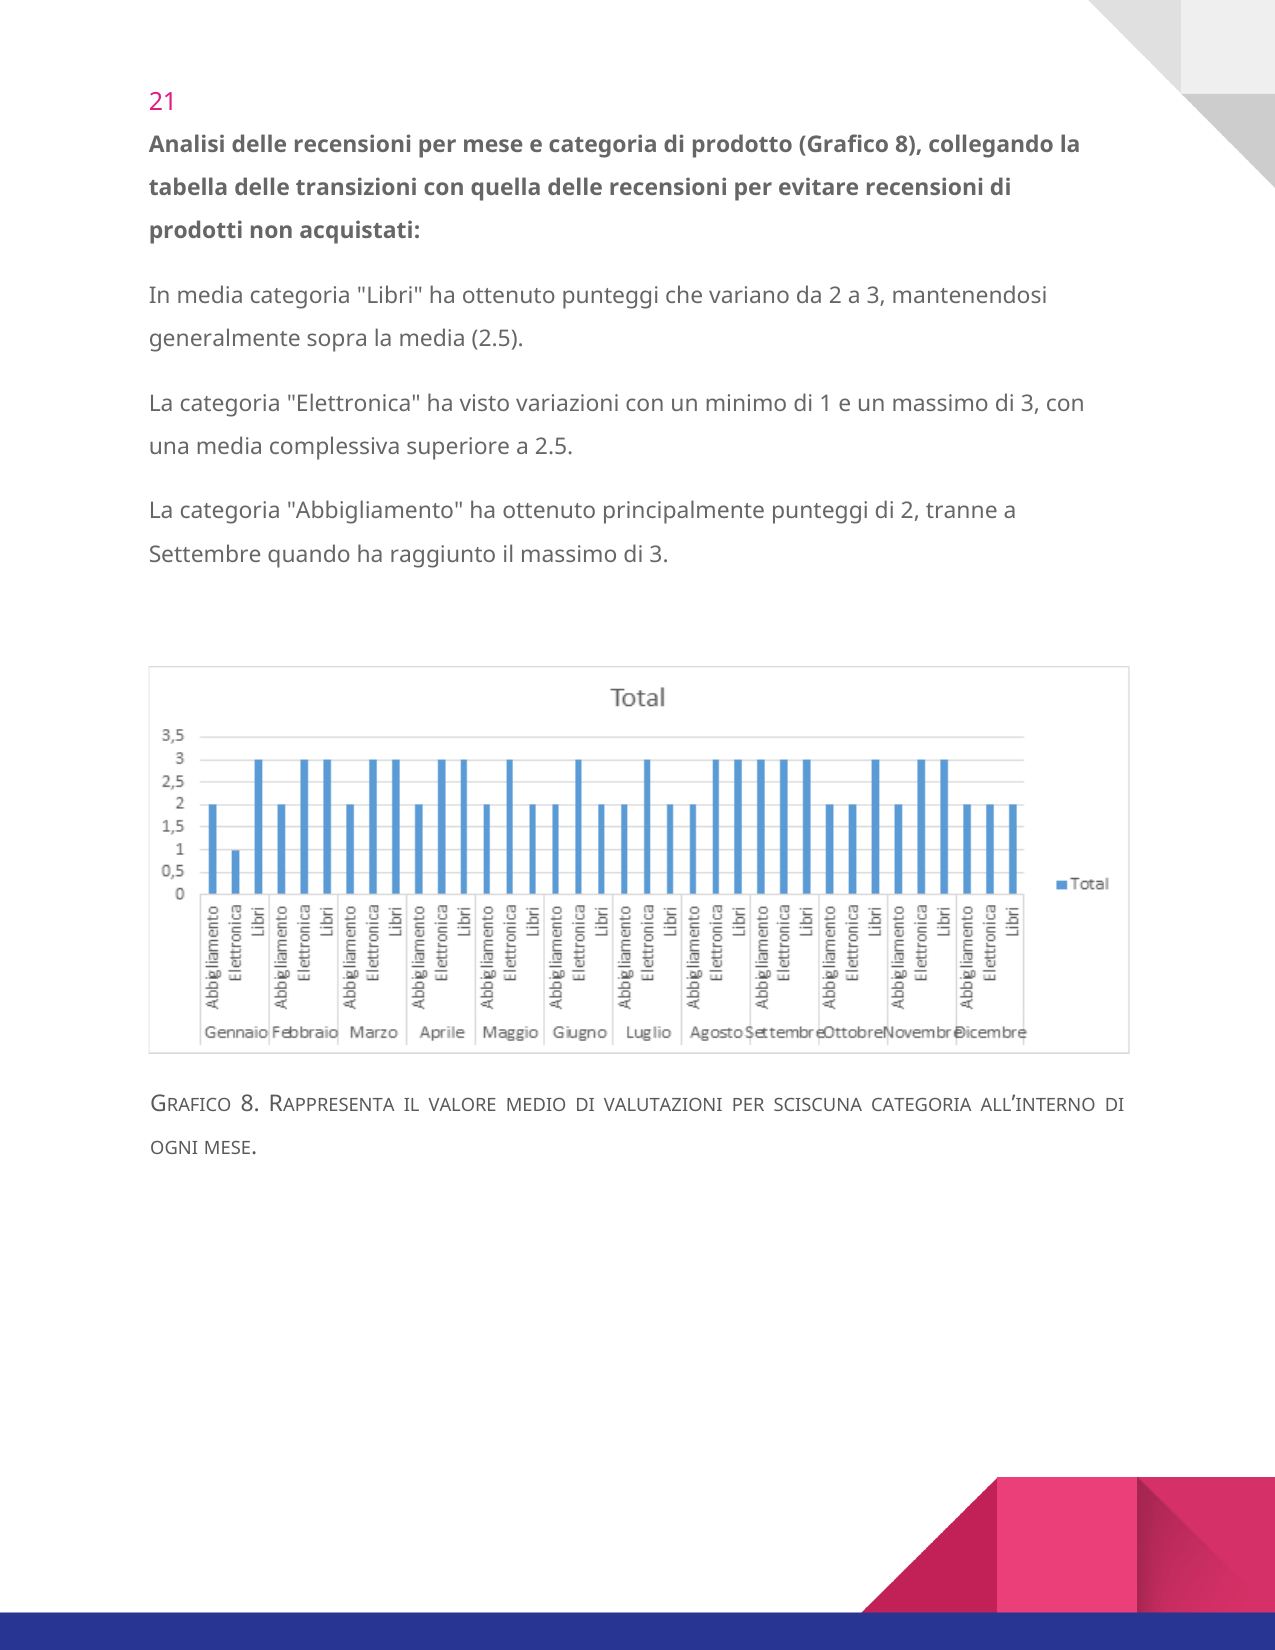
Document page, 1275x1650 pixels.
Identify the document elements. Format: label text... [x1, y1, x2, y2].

picture [0, 1475, 1275, 1650]
text La categoria "Elettronica" ha visto variazioni con un minimo di 1 e un massimo di 3, con una media complessiva superiore a 2.5. [148, 386, 1125, 461]
picture [1087, 0, 1275, 188]
text Analisi delle recensioni per mese e categoria di prodotto (Grafico 8), collegando la tabella delle transizioni con quella delle recensioni per evitare recensioni di prodotti non acquistati: [148, 128, 1125, 246]
picture [148, 666, 1130, 1054]
text In media categoria "Libri" ha ottenuto punteggi che variano da 2 a 3, mantenendosi generalmente sopra la media (2.5). [148, 279, 1125, 353]
text Grafico 8. Rappresenta il valore medio di valutazioni per sciscuna categoria all’interno di ogni mese. [150, 1087, 1125, 1161]
text La categoria "Abbigliamento" ha ottenuto principalmente punteggi di 2, tranne a Settembre quando ha raggiunto il massimo di 3. [148, 494, 1125, 569]
